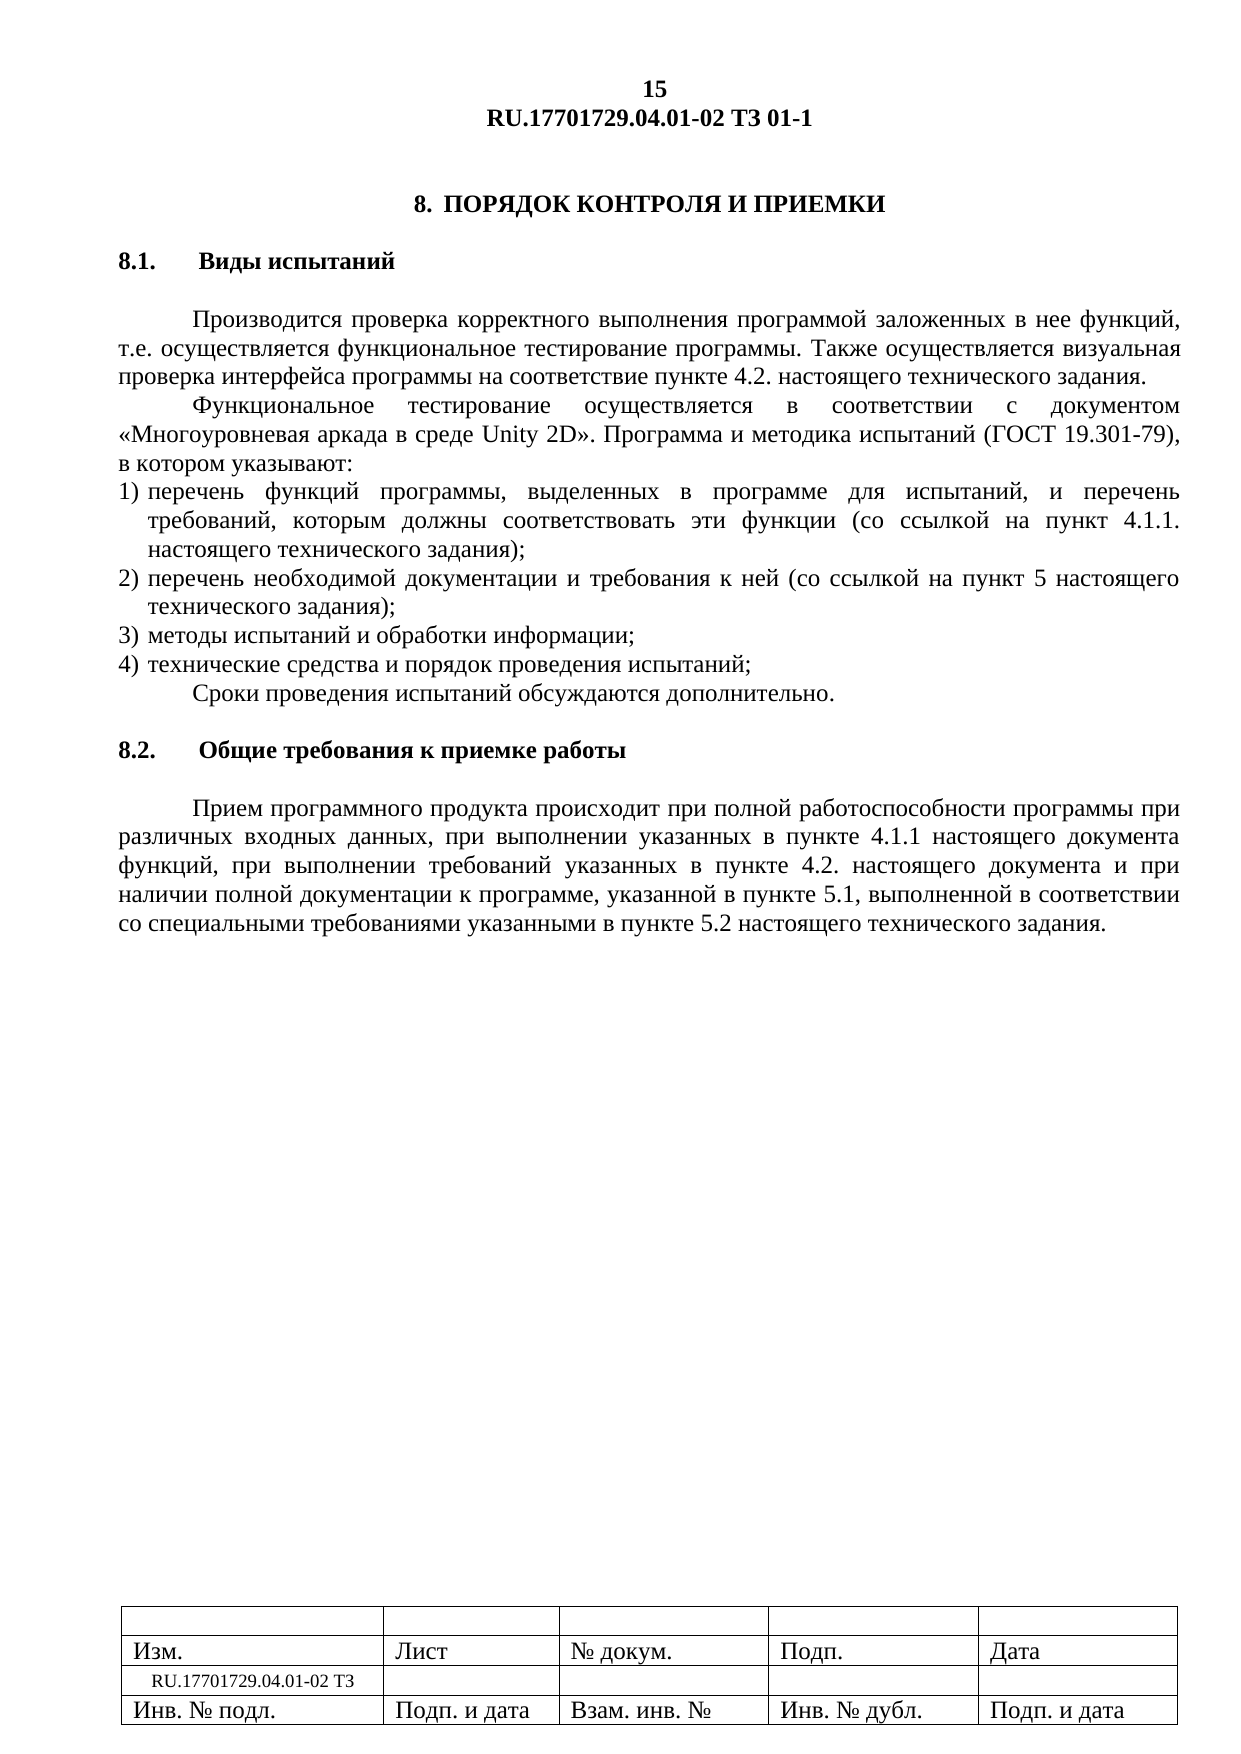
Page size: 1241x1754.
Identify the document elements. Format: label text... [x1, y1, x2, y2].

list методы испытаний и обработки информации; [118, 620, 1181, 649]
text Производится проверка корректного выполнения программой заложенных в нее функций, т.е. осуществляется функциональное тестирование программы. Также осуществляется визуальная проверка интерфейса программы на соответствие пункте 4.2. настоящего технического задания. [118, 304, 1181, 390]
list перечень необходимой документации и требования к ней (со ссылкой на пункт 5 настоящего технического задания); [118, 563, 1181, 620]
list технические средства и порядок проведения испытаний; [118, 649, 1181, 678]
text Функциональное тестирование осуществляется в соответствии с документом «Многоуровневая аркада в среде Unity 2D». Программа и методика испытаний (ГОСТ 19.301-79), в котором указывают: [118, 390, 1181, 476]
list ПОРЯДОК КОНТРОЛЯ И ПРИЕМКИ [118, 189, 1181, 218]
text Сроки проведения испытаний обсуждаются дополнительно. [118, 678, 1181, 706]
list Виды испытаний [118, 246, 1181, 275]
list Прием программного продукта происходит при полной работоспособности программы при различных входных данных, при выполнении указанных в пункте 4.1.1 настоящего документа функций, при выполнении требований указанных в пункте 4.2. настоящего документа и при наличии полной документации к программе, указанной в пункте 5.1, выполненной в соответствии со специальными требованиями указанными в пункте 5.2 настоящего технического задания. [118, 793, 1181, 936]
list Общие требования к приемке работы [118, 735, 1181, 764]
list перечень функций программы, выделенных в программе для испытаний, и перечень требований, которым должны соответствовать эти функции (со ссылкой на пункт 4.1.1. настоящего технического задания); [118, 476, 1181, 563]
